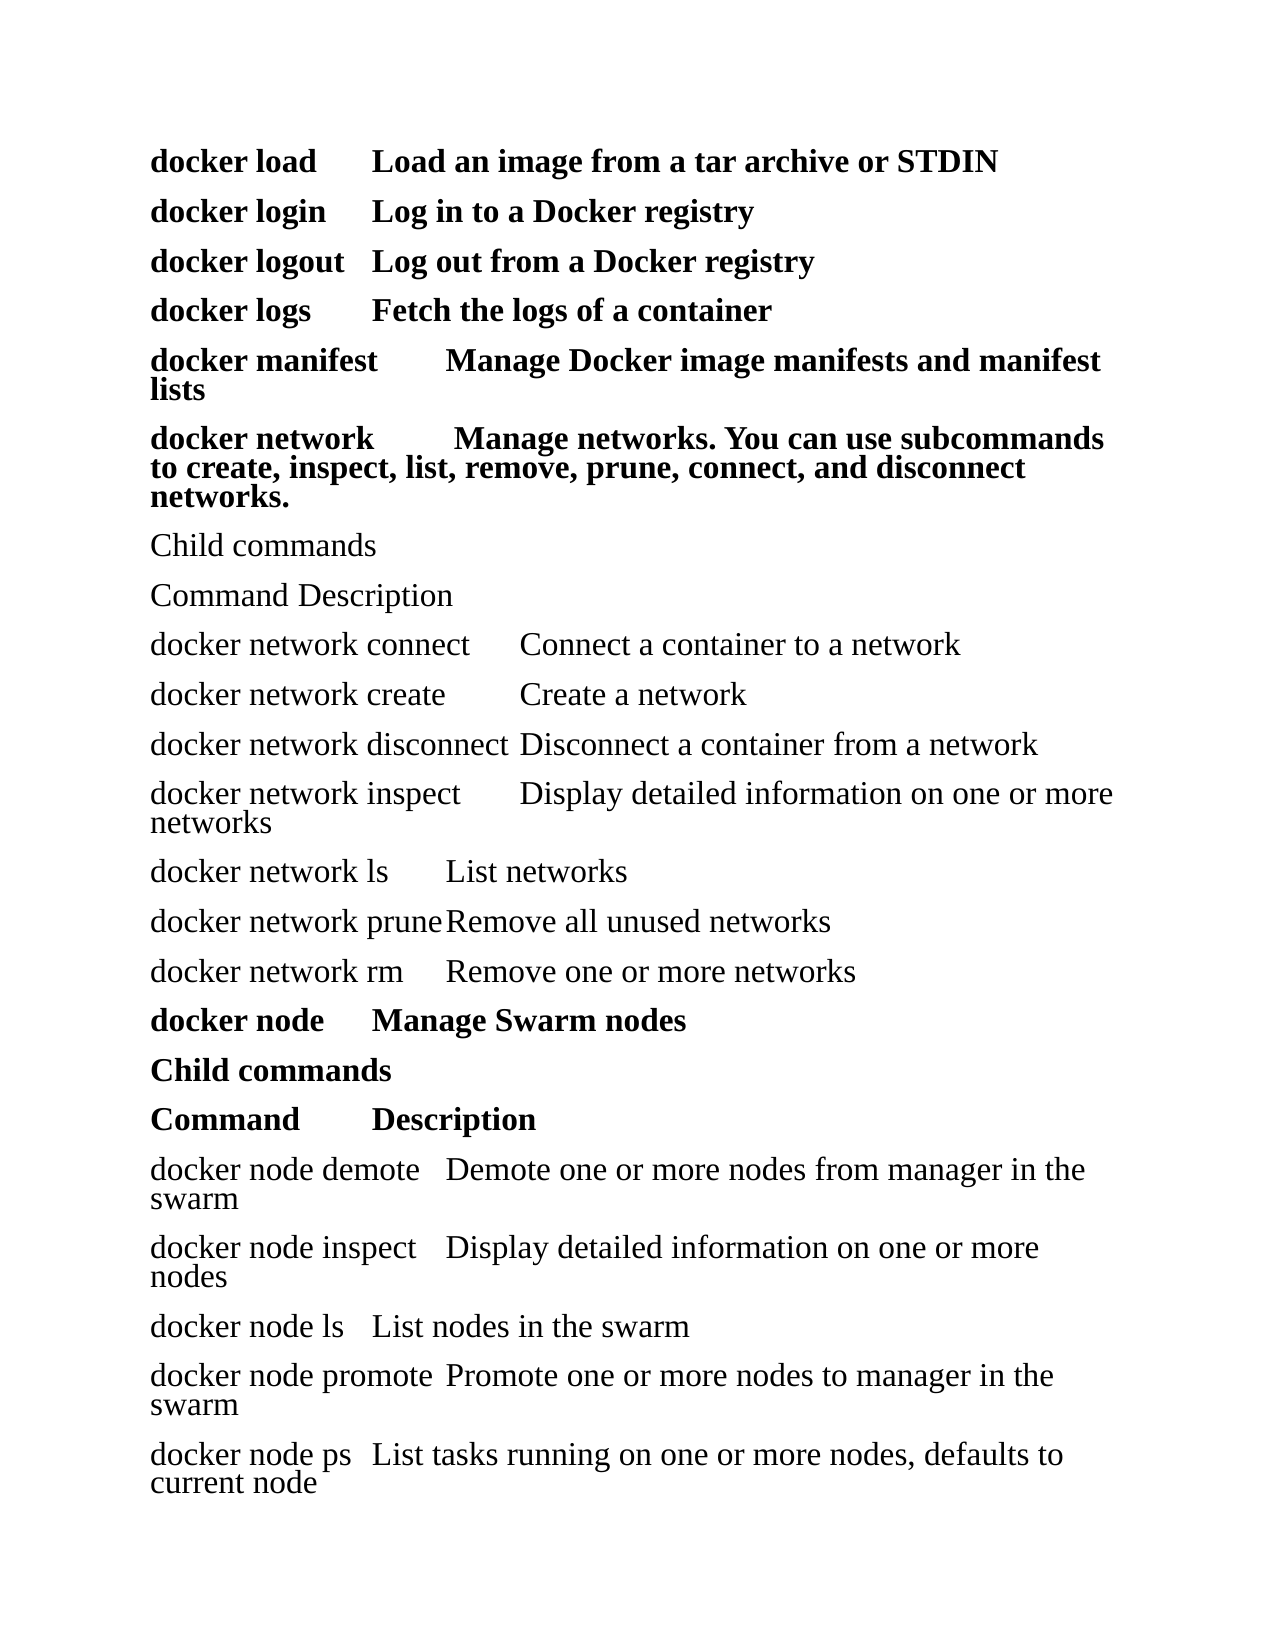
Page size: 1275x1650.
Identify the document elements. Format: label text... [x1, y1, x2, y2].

text docker network rm Remove one or more networks [150, 959, 1125, 988]
text docker node Manage Swarm nodes [150, 1009, 1125, 1037]
text docker network prune Remove all unused networks [150, 909, 1125, 938]
text docker node promote Promote one or more nodes to manager in the swarm [150, 1364, 1125, 1421]
text docker node ps List tasks running on one or more nodes, defaults to current node [150, 1442, 1125, 1499]
text docker login Log in to a Docker registry [150, 199, 1125, 228]
text docker logs Fetch the logs of a container [150, 299, 1125, 327]
text docker network connect Connect a container to a network [150, 633, 1125, 662]
text docker manifest Manage Docker image manifests and manifest lists [150, 348, 1125, 406]
text docker node inspect Display detailed information on one or more nodes [150, 1236, 1125, 1293]
text docker network Manage networks. You can use subcommands to create, inspect, list, remove, prune, connect, and disconnect networks. [150, 427, 1125, 513]
text docker network inspect Display detailed information on one or more networks [150, 782, 1125, 839]
text docker network disconnect Disconnect a container from a network [150, 732, 1125, 761]
text Command Description [150, 1108, 1125, 1137]
text Child commands [150, 1058, 1125, 1087]
text Child commands [150, 534, 1125, 562]
text docker load Load an image from a tar archive or STDIN [150, 150, 1125, 179]
text docker network ls List networks [150, 860, 1125, 889]
text Command Description [150, 583, 1125, 612]
text docker node demote Demote one or more nodes from manager in the swarm [150, 1157, 1125, 1215]
text docker logout Log out from a Docker registry [150, 249, 1125, 278]
text docker network create Create a network [150, 682, 1125, 711]
text docker node ls List nodes in the swarm [150, 1314, 1125, 1343]
